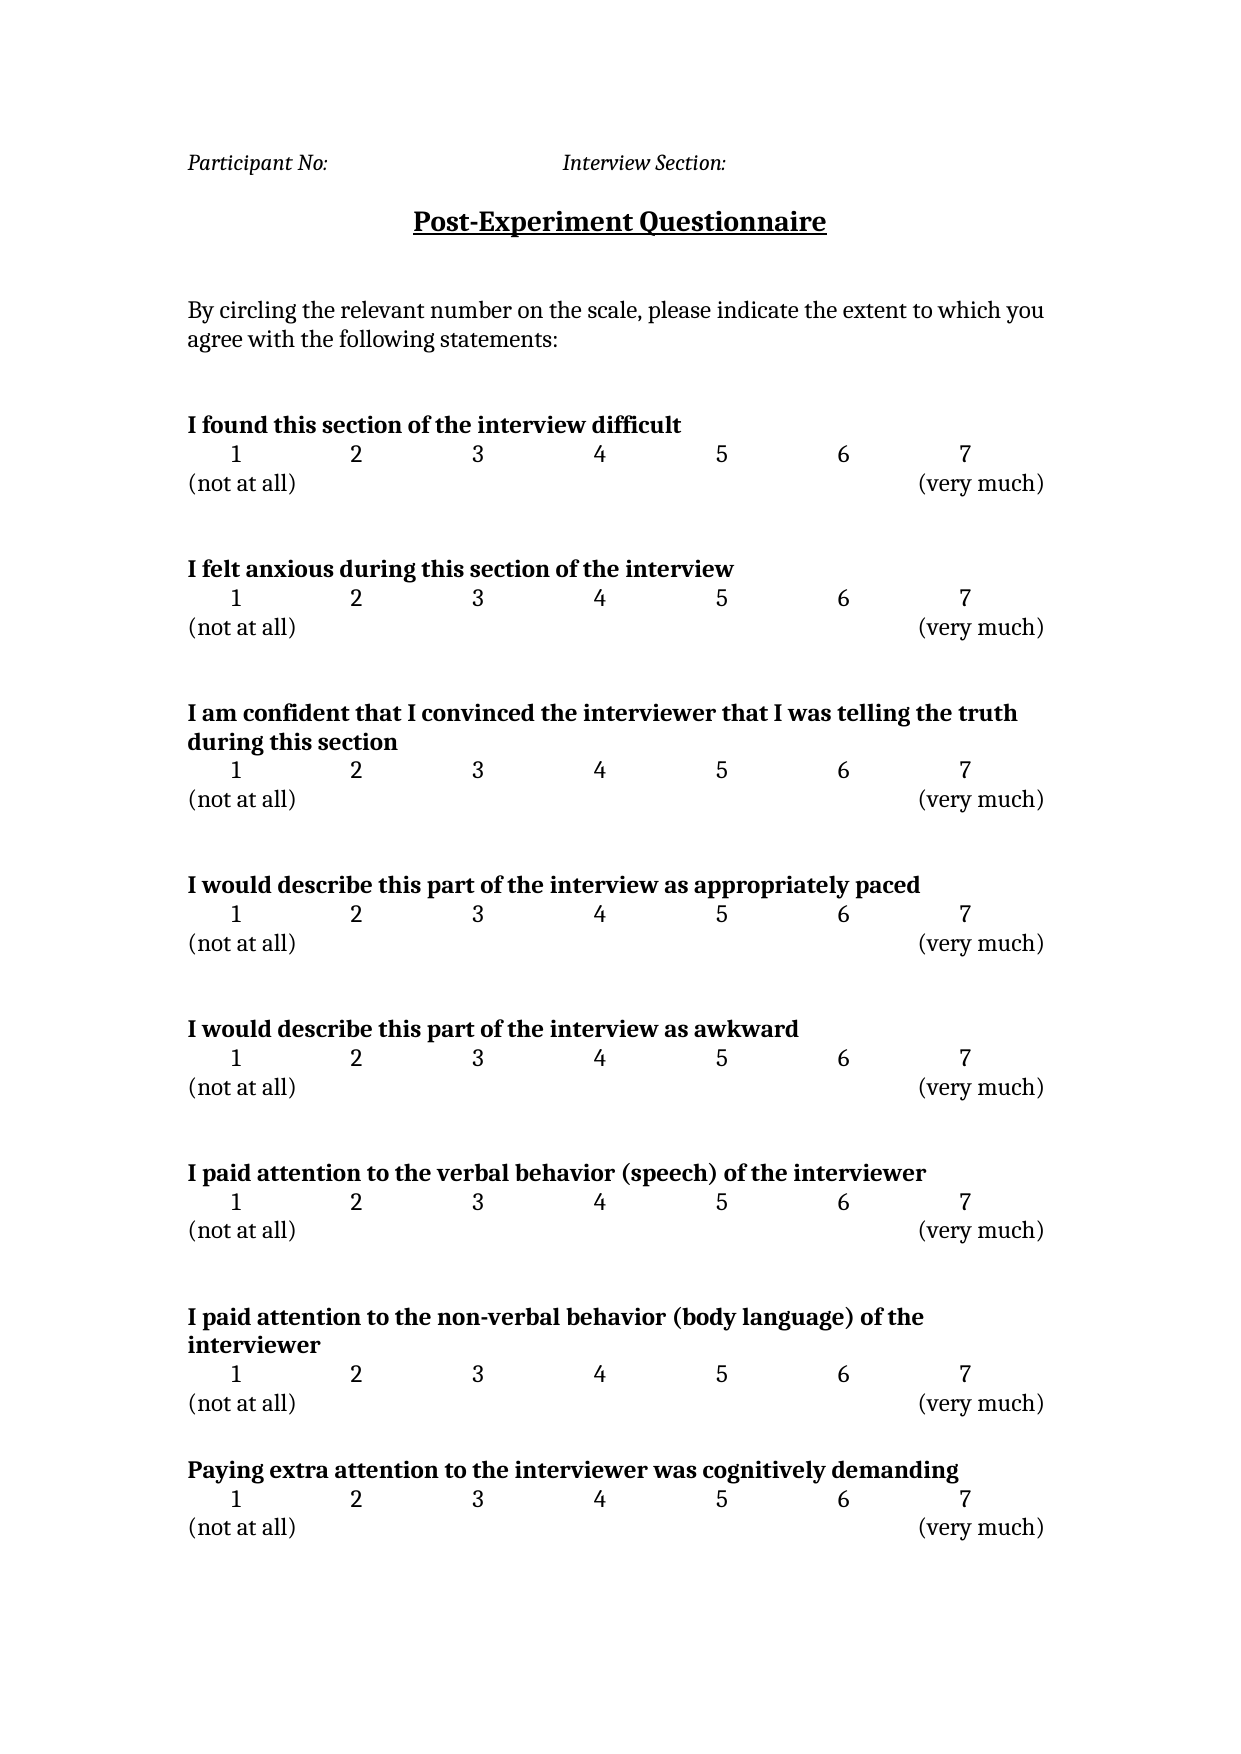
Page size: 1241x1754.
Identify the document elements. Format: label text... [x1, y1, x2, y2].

text Participant No: Interview Section: [187, 150, 1053, 176]
text I paid attention to the verbal behavior (speech) of the interviewer [187, 1159, 1053, 1187]
text 1 2 3 4 5 6 7 [187, 1484, 1053, 1513]
text I found this section of the interview difficult [187, 411, 1053, 440]
text I paid attention to the non-verbal behavior (body language) of the interviewer [187, 1302, 1053, 1360]
text I would describe this part of the interview as awkward [187, 1015, 1053, 1044]
text I would describe this part of the interview as appropriately paced [187, 871, 1053, 900]
text Post-Experiment Questionnaire [187, 205, 1053, 239]
text 1 2 3 4 5 6 7 [187, 1044, 1053, 1072]
text (not at all) (very much) [187, 929, 1053, 957]
text 1 2 3 4 5 6 7 [187, 900, 1053, 929]
text I felt anxious during this section of the interview [187, 555, 1053, 584]
text Paying extra attention to the interviewer was cognitively demanding [187, 1456, 1053, 1484]
text 1 2 3 4 5 6 7 [187, 584, 1053, 612]
text 1 2 3 4 5 6 7 [187, 1187, 1053, 1216]
text 1 2 3 4 5 6 7 [187, 1360, 1053, 1389]
text (not at all) (very much) [187, 1072, 1053, 1101]
text (not at all) (very much) [187, 1216, 1053, 1245]
text (not at all) (very much) [187, 469, 1053, 497]
text 1 2 3 4 5 6 7 [187, 440, 1053, 469]
text (not at all) (very much) [187, 785, 1053, 814]
text 1 2 3 4 5 6 7 [187, 756, 1053, 785]
text I am confident that I convinced the interviewer that I was telling the truth during this section [187, 699, 1053, 756]
text (not at all) (very much) [187, 1513, 1053, 1542]
text (not at all) (very much) [187, 1389, 1053, 1417]
text (not at all) (very much) [187, 612, 1053, 641]
text By circling the relevant number on the scale, please indicate the extent to which you agree with the following statements: [187, 296, 1053, 354]
